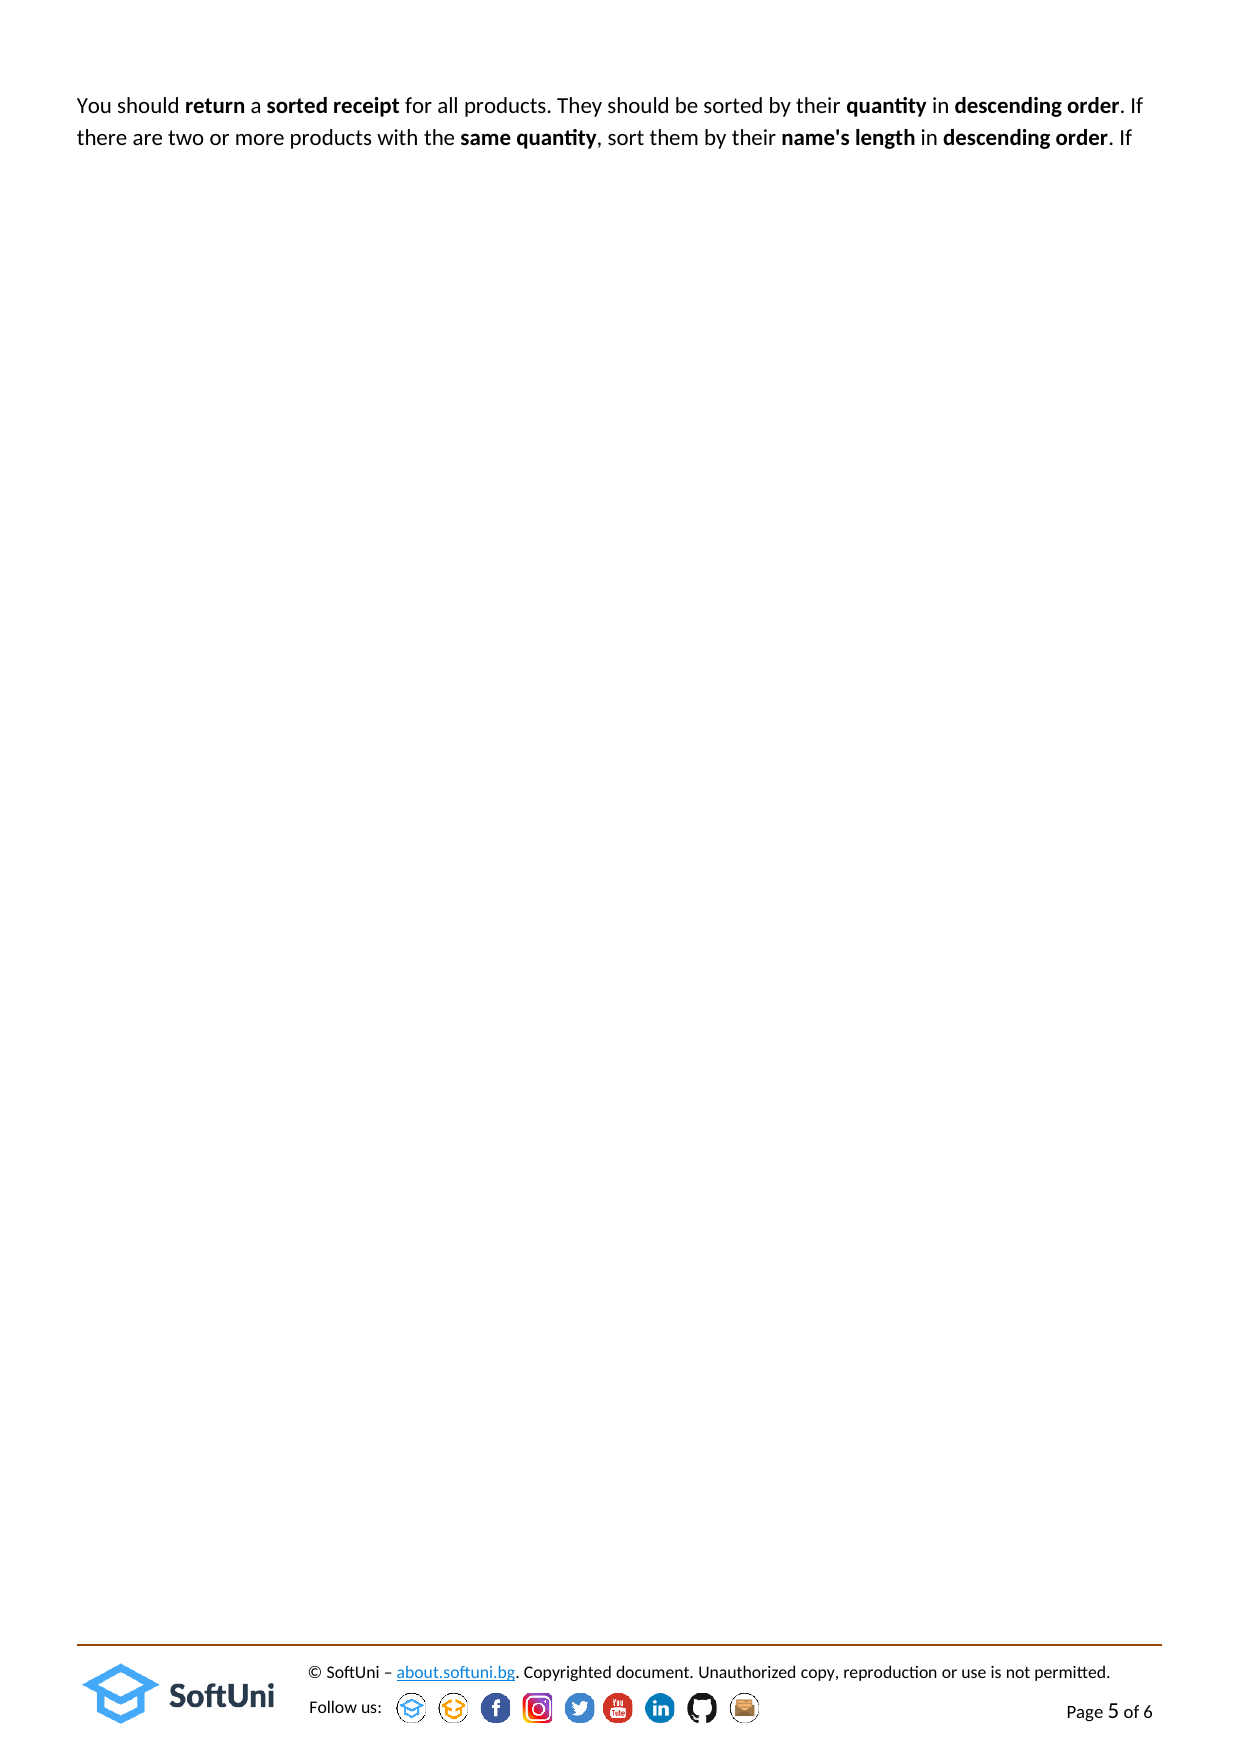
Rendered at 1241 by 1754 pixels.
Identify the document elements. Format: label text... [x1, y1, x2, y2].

picture [659, 1706, 668, 1715]
picture [522, 1693, 553, 1723]
text You should return a sorted receipt for all products. They should be sorted by their quantity in descending order. If there are two or more products with the same quantity, sort them by their name's length in descending order. If [77, 92, 1145, 151]
picture [729, 1693, 759, 1723]
picture [480, 1693, 510, 1723]
picture [396, 1693, 426, 1723]
picture [687, 1693, 717, 1723]
picture [666, 1693, 675, 1701]
picture [645, 1693, 654, 1702]
picture [564, 1693, 595, 1723]
picture [438, 1693, 468, 1723]
picture [602, 1693, 633, 1723]
picture [81, 1663, 274, 1724]
picture [668, 1716, 675, 1723]
picture [645, 1714, 653, 1723]
